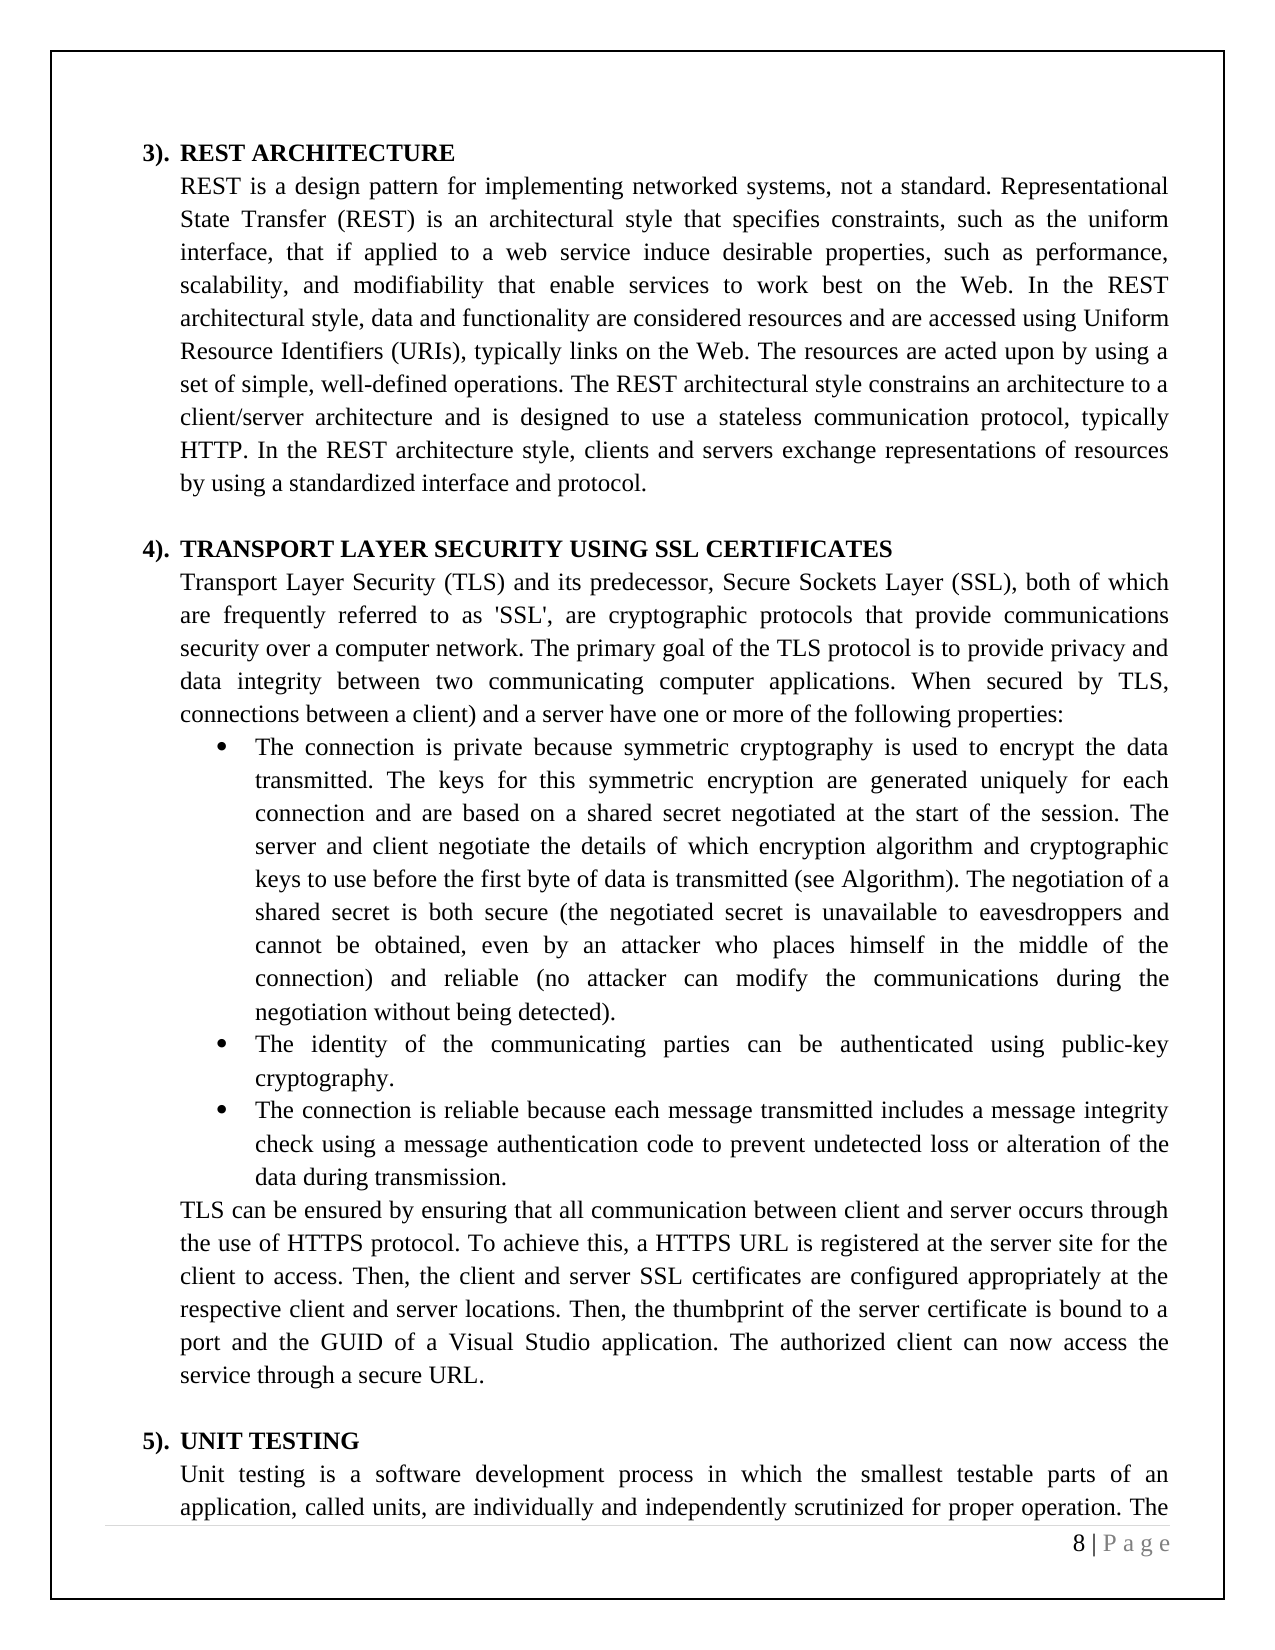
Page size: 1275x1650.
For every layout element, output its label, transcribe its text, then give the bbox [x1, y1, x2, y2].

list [180, 1459, 1170, 1521]
list The identity of the communicating parties can be authenticated using public-key cryptography. [217, 1029, 1170, 1091]
list The connection is reliable because each message transmitted includes a message integrity check using a message authentication code to prevent undetected loss or alteration of the data during transmission. [217, 1096, 1170, 1190]
list REST is a design pattern for implementing networked systems, not a standard. Representational State Transfer (REST) is an architectural style that specifies constraints, such as the uniform interface, that if applied to a web service induce desirable properties, such as performance, scalability, and modifiability that enable services to work best on the Web. In the REST architectural style, data and functionality are considered resources and are accessed using Uniform Resource Identifiers (URIs), typically links on the Web. The resources are acted upon by using a set of simple, well-defined operations. The REST architectural style constrains an architecture to a client/server architecture and is designed to use a stateless communication protocol, typically HTTP. In the REST architecture style, clients and servers exchange representations of resources by using a standardized interface and protocol. [180, 171, 1170, 497]
list REST ARCHITECTURE [142, 138, 1170, 167]
list UNIT TESTING [142, 1426, 1170, 1454]
list TLS can be ensured by ensuring that all communication between client and server occurs through the use of HTTPS protocol. To achieve this, a HTTPS URL is registered at the server site for the client to access. Then, the client and server SSL certificates are configured appropriately at the respective client and server locations. Then, the thumbprint of the server certificate is bound to a port and the GUID of a Visual Studio application. The authorized client can now access the service through a secure URL. [180, 1195, 1170, 1388]
list The connection is private because symmetric cryptography is used to encrypt the data transmitted. The keys for this symmetric encryption are generated uniquely for each connection and are based on a shared secret negotiated at the start of the session. The server and client negotiate the details of which encryption algorithm and cryptographic keys to use before the first byte of data is transmitted (see Algorithm). The negotiation of a shared secret is both secure (the negotiated secret is unavailable to eavesdroppers and cannot be obtained, even by an attacker who places himself in the middle of the connection) and reliable (no attacker can modify the communications during the negotiation without being detected). [217, 732, 1170, 1025]
list TRANSPORT LAYER SECURITY USING SSL CERTIFICATES [142, 534, 1170, 563]
list Transport Layer Security (TLS) and its predecessor, Secure Sockets Layer (SSL), both of which are frequently referred to as 'SSL', are cryptographic protocols that provide communications security over a computer network. The primary goal of the TLS protocol is to provide privacy and data integrity between two communicating computer applications. When secured by TLS, connections between a client) and a server have one or more of the following properties: [180, 567, 1170, 728]
